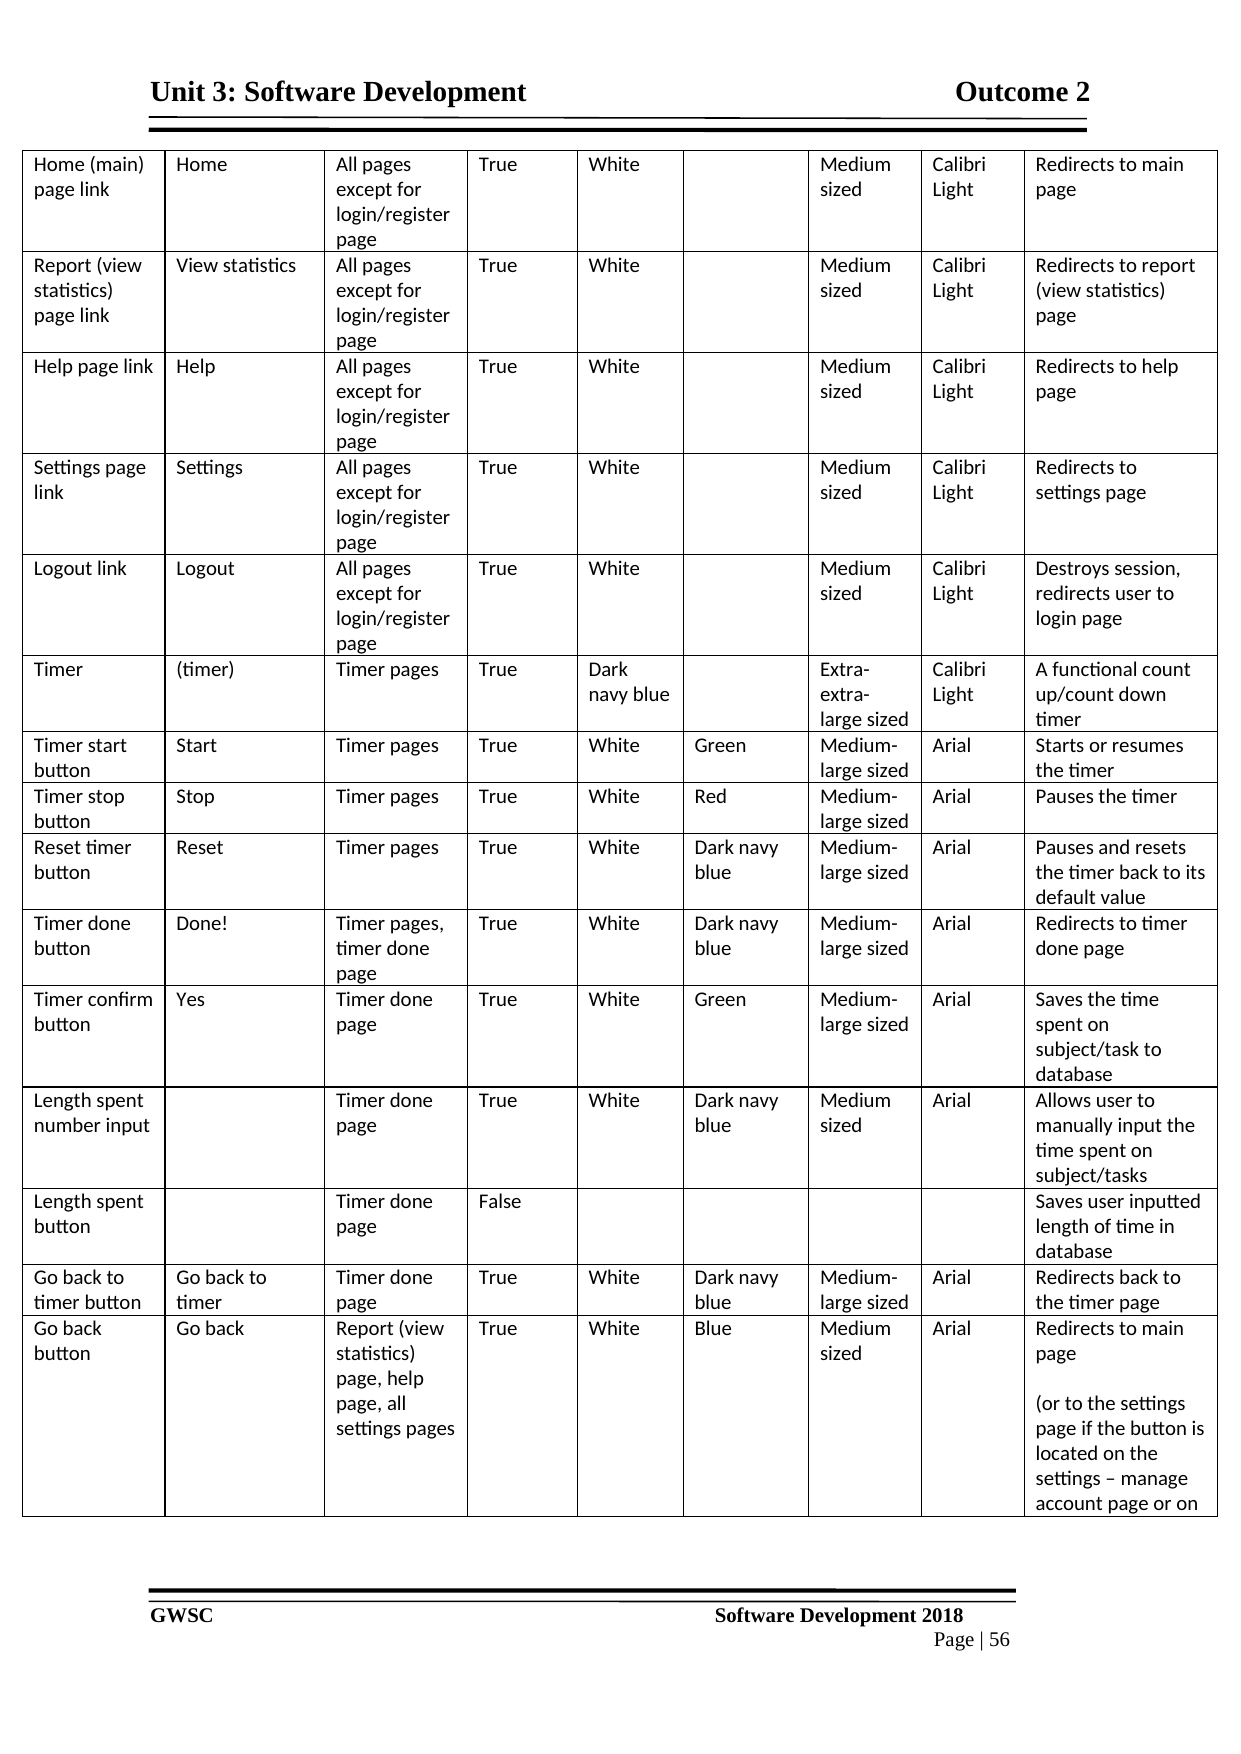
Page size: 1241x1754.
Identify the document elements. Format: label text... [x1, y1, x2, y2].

table_cell Stop [166, 783, 324, 833]
table_cell True [468, 151, 577, 251]
table_cell White [578, 834, 683, 909]
table_cell True [468, 353, 577, 453]
table_cell Help [166, 353, 324, 453]
table_cell Medium sized [809, 353, 921, 453]
table_cell Redirects to settings page [1025, 454, 1217, 554]
table_cell Arial [922, 1265, 1024, 1314]
table_cell Reset [166, 834, 324, 909]
table_cell Medium sized [809, 1088, 921, 1187]
table_cell Calibri Light [922, 656, 1024, 731]
table_cell White [578, 151, 683, 251]
table_cell Timer pages [325, 732, 467, 782]
table_cell [684, 151, 808, 251]
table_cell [325, 151, 467, 251]
table_cell Yes [166, 986, 324, 1086]
table_cell Saves user inputted length of time in database [1025, 1189, 1217, 1263]
table_cell Starts or resumes the timer [1025, 732, 1217, 782]
table_cell False [468, 1189, 577, 1263]
table_cell True [468, 252, 577, 352]
table_cell True [468, 1265, 577, 1314]
table_cell Red [684, 783, 808, 833]
table_cell True [468, 1088, 577, 1187]
table_cell Saves the time spent on subject/task to database [1025, 986, 1217, 1086]
table_cell Calibri Light [922, 454, 1024, 554]
table_cell Green [684, 986, 808, 1086]
table_cell Destroys session, redirects user to login page [1025, 555, 1217, 655]
table_cell True [468, 834, 577, 909]
table_cell Arial [922, 986, 1024, 1086]
table_cell Dark navy blue [684, 1088, 808, 1187]
table_cell Calibri Light [922, 555, 1024, 655]
table_cell Length spent number input [23, 1088, 164, 1187]
table_cell Calibri Light [922, 252, 1024, 352]
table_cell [1025, 1316, 1217, 1516]
table_cell Calibri Light [922, 353, 1024, 453]
table_cell Length spent button [23, 1189, 164, 1263]
table_cell Dark navy blue [684, 834, 808, 909]
table_cell Timer done page [325, 1088, 467, 1187]
table_cell A functional count up/count down timer [1025, 656, 1217, 731]
table_cell White [578, 454, 683, 554]
table_cell Timer done page [325, 1265, 467, 1314]
table_cell True [468, 454, 577, 554]
table_cell Timer [23, 656, 164, 731]
table_cell Dark navy blue [578, 656, 683, 731]
table_cell True [468, 986, 577, 1086]
table_cell Dark navy blue [684, 1265, 808, 1314]
table_cell True [468, 555, 577, 655]
table_cell Medium sized [809, 454, 921, 554]
table_cell White [578, 1265, 683, 1314]
table_cell Blue [684, 1316, 808, 1516]
table_cell [166, 1088, 324, 1187]
table_cell Timer start button [23, 732, 164, 782]
table_cell True [468, 656, 577, 731]
table_cell Allows user to manually input the time spent on subject/tasks [1025, 1088, 1217, 1187]
table_cell View statistics [166, 252, 324, 352]
table_cell [578, 1189, 683, 1263]
table_cell Timer pages [325, 783, 467, 833]
table_cell Calibri Light [922, 151, 1024, 251]
table_cell Medium sized [809, 1316, 921, 1516]
table_cell Medium-large sized [809, 783, 921, 833]
table_cell [809, 1189, 921, 1263]
table_cell [684, 353, 808, 453]
table_cell Arial [922, 783, 1024, 833]
table_cell [922, 1189, 1024, 1263]
table_cell Logout link [23, 555, 164, 655]
table_cell White [578, 353, 683, 453]
table_cell Logout [166, 555, 324, 655]
table_cell Pauses the timer [1025, 783, 1217, 833]
table_cell Home (main) page link [23, 151, 164, 251]
table_cell Timer pages, timer done page [325, 910, 467, 985]
table_cell Redirects back to the timer page [1025, 1265, 1217, 1314]
table_cell [684, 454, 808, 554]
table_cell White [578, 1088, 683, 1187]
table_cell Medium-large sized [809, 1265, 921, 1314]
table_cell Redirects to report (view statistics) page [1025, 252, 1217, 352]
table_cell White [578, 986, 683, 1086]
table_cell Timer done page [325, 1189, 467, 1263]
table_cell Timer done page [325, 986, 467, 1086]
table_cell Go back [166, 1316, 324, 1516]
table_cell Medium sized [809, 151, 921, 251]
table_cell Timer pages [325, 834, 467, 909]
table_cell Medium sized [809, 252, 921, 352]
table_cell White [578, 732, 683, 782]
table_cell Arial [922, 1316, 1024, 1516]
table_cell Arial [922, 1088, 1024, 1187]
table_cell All pages except for login/register page [325, 454, 467, 554]
table_cell Timer stop button [23, 783, 164, 833]
table_cell White [578, 252, 683, 352]
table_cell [325, 252, 467, 352]
table_cell Home [166, 151, 324, 251]
table_cell Medium-large sized [809, 732, 921, 782]
table_cell Report (view statistics) page link [23, 252, 164, 352]
table_cell True [468, 1316, 577, 1516]
table_cell Arial [922, 834, 1024, 909]
table_cell White [578, 1316, 683, 1516]
table_cell Redirects to timer done page [1025, 910, 1217, 985]
table_cell Arial [922, 732, 1024, 782]
table_cell Settings [166, 454, 324, 554]
table_cell Medium sized [809, 555, 921, 655]
table_cell Start [166, 732, 324, 782]
table_cell Medium-large sized [809, 986, 921, 1086]
table_cell White [578, 555, 683, 655]
table_cell Arial [922, 910, 1024, 985]
table_cell Pauses and resets the timer back to its default value [1025, 834, 1217, 909]
table_cell True [468, 732, 577, 782]
table_cell Timer done button [23, 910, 164, 985]
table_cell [325, 1316, 467, 1516]
table_cell Go back to timer [166, 1265, 324, 1314]
table_cell Extra-extra-large sized [809, 656, 921, 731]
table_cell Green [684, 732, 808, 782]
table_cell [684, 1189, 808, 1263]
table_cell Medium-large sized [809, 834, 921, 909]
table_cell Medium-large sized [809, 910, 921, 985]
table_cell True [468, 783, 577, 833]
table_cell [684, 656, 808, 731]
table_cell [1025, 151, 1217, 251]
table_cell Dark navy blue [684, 910, 808, 985]
table_cell [684, 252, 808, 352]
table_cell Done! [166, 910, 324, 985]
table_cell Help page link [23, 353, 164, 453]
table_cell Go back button [23, 1316, 164, 1516]
table_cell All pages except for login/register page [325, 353, 467, 453]
table_cell Go back to timer button [23, 1265, 164, 1314]
table_cell (timer) [166, 656, 324, 731]
table_cell [684, 555, 808, 655]
table_cell Settings page link [23, 454, 164, 554]
table_cell Redirects to help page [1025, 353, 1217, 453]
table_cell [166, 1189, 324, 1263]
table_cell All pages except for login/register page [325, 555, 467, 655]
table_cell White [578, 910, 683, 985]
table_cell White [578, 783, 683, 833]
table_cell Reset timer button [23, 834, 164, 909]
table_cell Timer confirm button [23, 986, 164, 1086]
table_cell True [468, 910, 577, 985]
table_cell Timer pages [325, 656, 467, 731]
